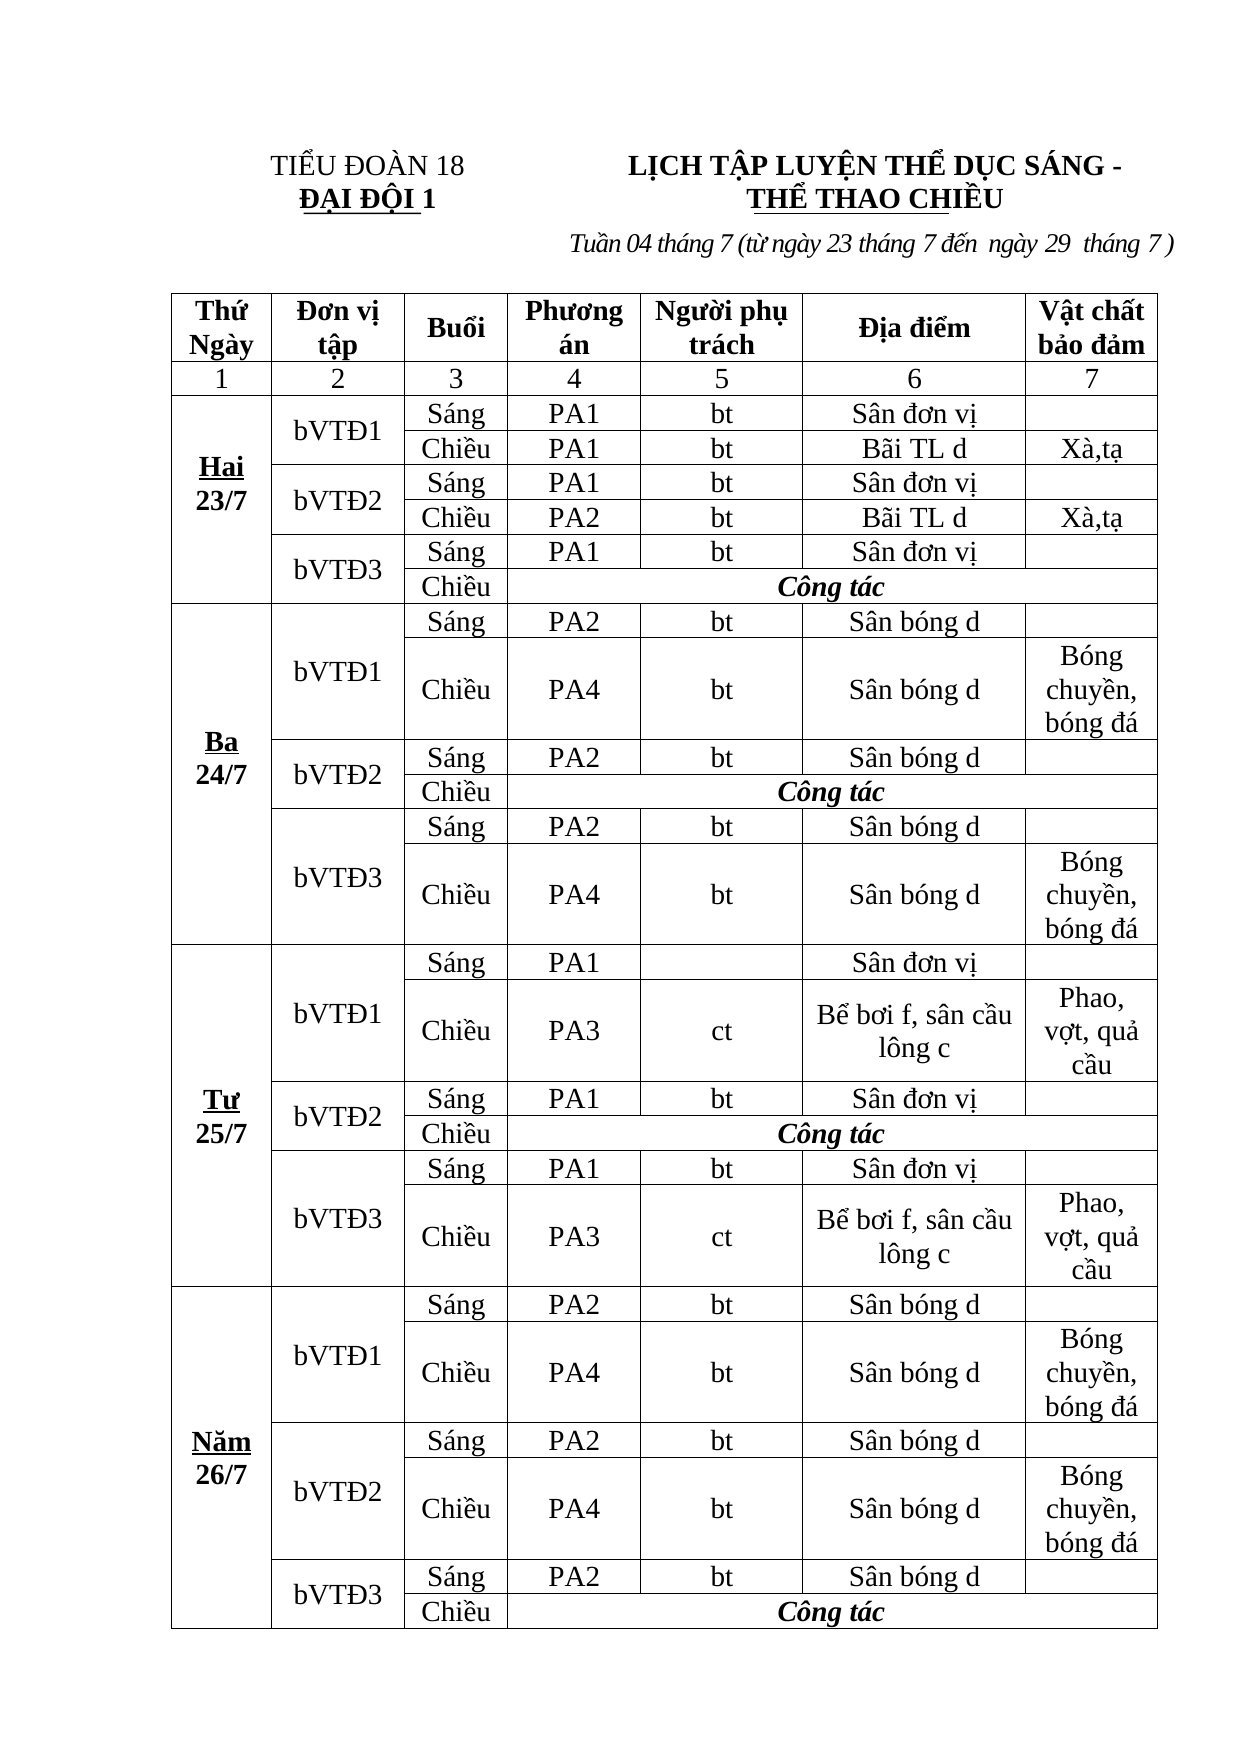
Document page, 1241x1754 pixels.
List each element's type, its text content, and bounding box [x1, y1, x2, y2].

table_cell Bóng chuyền, bóng đá [1026, 1322, 1157, 1422]
table_cell PA1 [508, 1082, 640, 1115]
table_cell Sáng [405, 740, 507, 773]
table_cell [1026, 396, 1157, 430]
table_cell PA1 [508, 1151, 640, 1184]
table_cell [1026, 1560, 1157, 1593]
table_cell 1 [172, 362, 271, 395]
table_cell Sáng [405, 1287, 507, 1321]
table_cell Chiều [405, 980, 507, 1081]
table_cell Chiều [405, 1458, 507, 1558]
table_cell PA4 [508, 1322, 640, 1422]
table_cell bt [641, 1560, 802, 1593]
table_cell bt [641, 604, 802, 637]
table_header Vật chất bảo đảm [1026, 294, 1157, 361]
table_cell [1026, 465, 1157, 499]
table_cell 5 [641, 362, 802, 395]
table_cell Chiều [405, 1185, 507, 1286]
table_cell bVTĐ3 [272, 1560, 404, 1628]
table_cell Sân bóng d [803, 604, 1025, 637]
table_cell [1026, 535, 1157, 568]
table_cell bVTĐ1 [272, 1287, 404, 1422]
table_cell bt [641, 844, 802, 944]
table_cell Bãi TL d [803, 431, 1025, 464]
table_cell Sáng [405, 945, 507, 979]
table_header Buổi [405, 294, 507, 361]
table_cell Sân đơn vị [803, 535, 1025, 568]
table_cell bVTĐ2 [272, 465, 404, 533]
table_header LỊCH TẬP LUYỆN THỂ DỤC SÁNG - THỂ THAO CHIỀU Tuần 04 tháng 7 (từ ngày 23 tháng 7 đến ngày 29 tháng 7 ) [558, 148, 1192, 258]
table_cell Sáng [405, 1082, 507, 1115]
table_cell Sáng [405, 535, 507, 568]
table_cell [1026, 1151, 1157, 1184]
table_cell Bóng chuyền, bóng đá [1026, 638, 1157, 739]
table_cell PA2 [508, 1287, 640, 1321]
table_cell bt [641, 1423, 802, 1457]
table_header Đơn vị tập [272, 294, 404, 361]
table_cell PA4 [508, 844, 640, 944]
table_cell Sân bóng d [803, 1458, 1025, 1558]
table_cell Công tác [508, 1116, 1157, 1150]
table_cell Chiều [405, 844, 507, 944]
table_cell 2 [272, 362, 404, 395]
table_cell Sân đơn vị [803, 945, 1025, 979]
table_cell Công tác [508, 569, 1157, 603]
table_cell Hai 23/7 [172, 396, 271, 603]
table_cell Phao, vợt, quả cầu [1026, 1185, 1157, 1286]
table_cell Sáng [405, 1560, 507, 1593]
table_cell Sáng [405, 604, 507, 637]
table_cell Chiều [405, 569, 507, 603]
table_cell PA3 [508, 980, 640, 1081]
table_cell bt [641, 500, 802, 533]
table_cell Bóng chuyền, bóng đá [1026, 1458, 1157, 1558]
table_cell Chiều [405, 500, 507, 533]
table_cell PA4 [508, 1458, 640, 1558]
table_header Người phụ trách [641, 294, 802, 361]
table_cell Công tác [508, 1594, 1157, 1628]
table_cell bt [641, 431, 802, 464]
table_cell bVTĐ1 [272, 396, 404, 464]
table_cell bt [641, 809, 802, 843]
table_cell Chiều [405, 1116, 507, 1150]
table_cell Chiều [405, 431, 507, 464]
table_cell bVTĐ3 [272, 809, 404, 944]
table_cell Sân đơn vị [803, 396, 1025, 430]
table_cell bVTĐ2 [272, 740, 404, 808]
table_cell PA1 [508, 396, 640, 430]
table_header TIỂU ĐOÀN 18 ĐẠI ĐỘI 1 [177, 148, 558, 258]
table_cell Chiều [405, 1322, 507, 1422]
table_cell Xà,tạ [1026, 500, 1157, 533]
table_cell Sáng [405, 1151, 507, 1184]
table_cell 7 [1026, 362, 1157, 395]
table_cell Bãi TL d [803, 500, 1025, 533]
table_cell Sân bóng d [803, 740, 1025, 773]
table_cell PA1 [508, 945, 640, 979]
table_cell Sáng [405, 1423, 507, 1457]
table_cell bt [641, 535, 802, 568]
table_cell PA1 [508, 465, 640, 499]
table_cell [1026, 1082, 1157, 1115]
table_header Phương án [508, 294, 640, 361]
table_cell Sáng [405, 809, 507, 843]
table_cell Chiều [405, 638, 507, 739]
table_cell bt [641, 1151, 802, 1184]
table_cell Ba 24/7 [172, 604, 271, 944]
table_cell 3 [405, 362, 507, 395]
table_cell Bể bơi f, sân cầu lông c [803, 980, 1025, 1081]
table_cell PA2 [508, 604, 640, 637]
table_cell [641, 945, 802, 979]
table_cell Sân bóng d [803, 809, 1025, 843]
table_cell bt [641, 1322, 802, 1422]
table_header Thứ Ngày [172, 294, 271, 361]
table_cell [1026, 809, 1157, 843]
table_cell PA2 [508, 1560, 640, 1593]
table_cell bVTĐ1 [272, 604, 404, 739]
table_cell Bể bơi f, sân cầu lông c [803, 1185, 1025, 1286]
table_cell ct [641, 1185, 802, 1286]
table_cell bt [641, 1082, 802, 1115]
table_cell Năm 26/7 [172, 1287, 271, 1628]
table_cell bVTĐ3 [272, 1151, 404, 1286]
table_cell bt [641, 1287, 802, 1321]
table_cell PA1 [508, 431, 640, 464]
table_cell [1026, 604, 1157, 637]
table_cell Bóng chuyền, bóng đá [1026, 844, 1157, 944]
table_cell bVTĐ2 [272, 1423, 404, 1558]
table_cell Chiều [405, 775, 507, 808]
table_cell bt [641, 396, 802, 430]
table_cell bVTĐ3 [272, 535, 404, 603]
table_cell Sân bóng d [803, 1560, 1025, 1593]
table_cell Chiều [405, 1594, 507, 1628]
table_cell 4 [508, 362, 640, 395]
table_cell PA4 [508, 638, 640, 739]
table_cell Sân đơn vị [803, 1082, 1025, 1115]
table_cell bt [641, 465, 802, 499]
table_cell [1026, 1287, 1157, 1321]
table_cell Xà,tạ [1026, 431, 1157, 464]
table_cell Sân bóng d [803, 638, 1025, 739]
table_cell PA2 [508, 500, 640, 533]
table_cell Sân đơn vị [803, 1151, 1025, 1184]
table_cell PA2 [508, 740, 640, 773]
table_cell Phao, vợt, quả cầu [1026, 980, 1157, 1081]
table_cell Sân bóng d [803, 1423, 1025, 1457]
table_cell bt [641, 638, 802, 739]
table_cell bVTĐ2 [272, 1082, 404, 1150]
table_cell Sân bóng d [803, 1287, 1025, 1321]
table_cell Tư 25/7 [172, 945, 271, 1286]
table_cell Sân bóng d [803, 1322, 1025, 1422]
table_cell bt [641, 740, 802, 773]
table_cell bt [641, 1458, 802, 1558]
table_cell bVTĐ1 [272, 945, 404, 1081]
table_cell 6 [803, 362, 1025, 395]
table_cell PA2 [508, 1423, 640, 1457]
table_cell [1026, 945, 1157, 979]
table_cell PA2 [508, 809, 640, 843]
table_cell [1026, 740, 1157, 773]
table_cell PA3 [508, 1185, 640, 1286]
table_cell ct [641, 980, 802, 1081]
table_cell Sáng [405, 465, 507, 499]
table_cell Sân bóng d [803, 844, 1025, 944]
table_cell PA1 [508, 535, 640, 568]
table_cell Công tác [508, 775, 1157, 808]
table_cell Sáng [405, 396, 507, 430]
table_header Địa điểm [803, 294, 1025, 361]
table_cell [1026, 1423, 1157, 1457]
table_cell Sân đơn vị [803, 465, 1025, 499]
